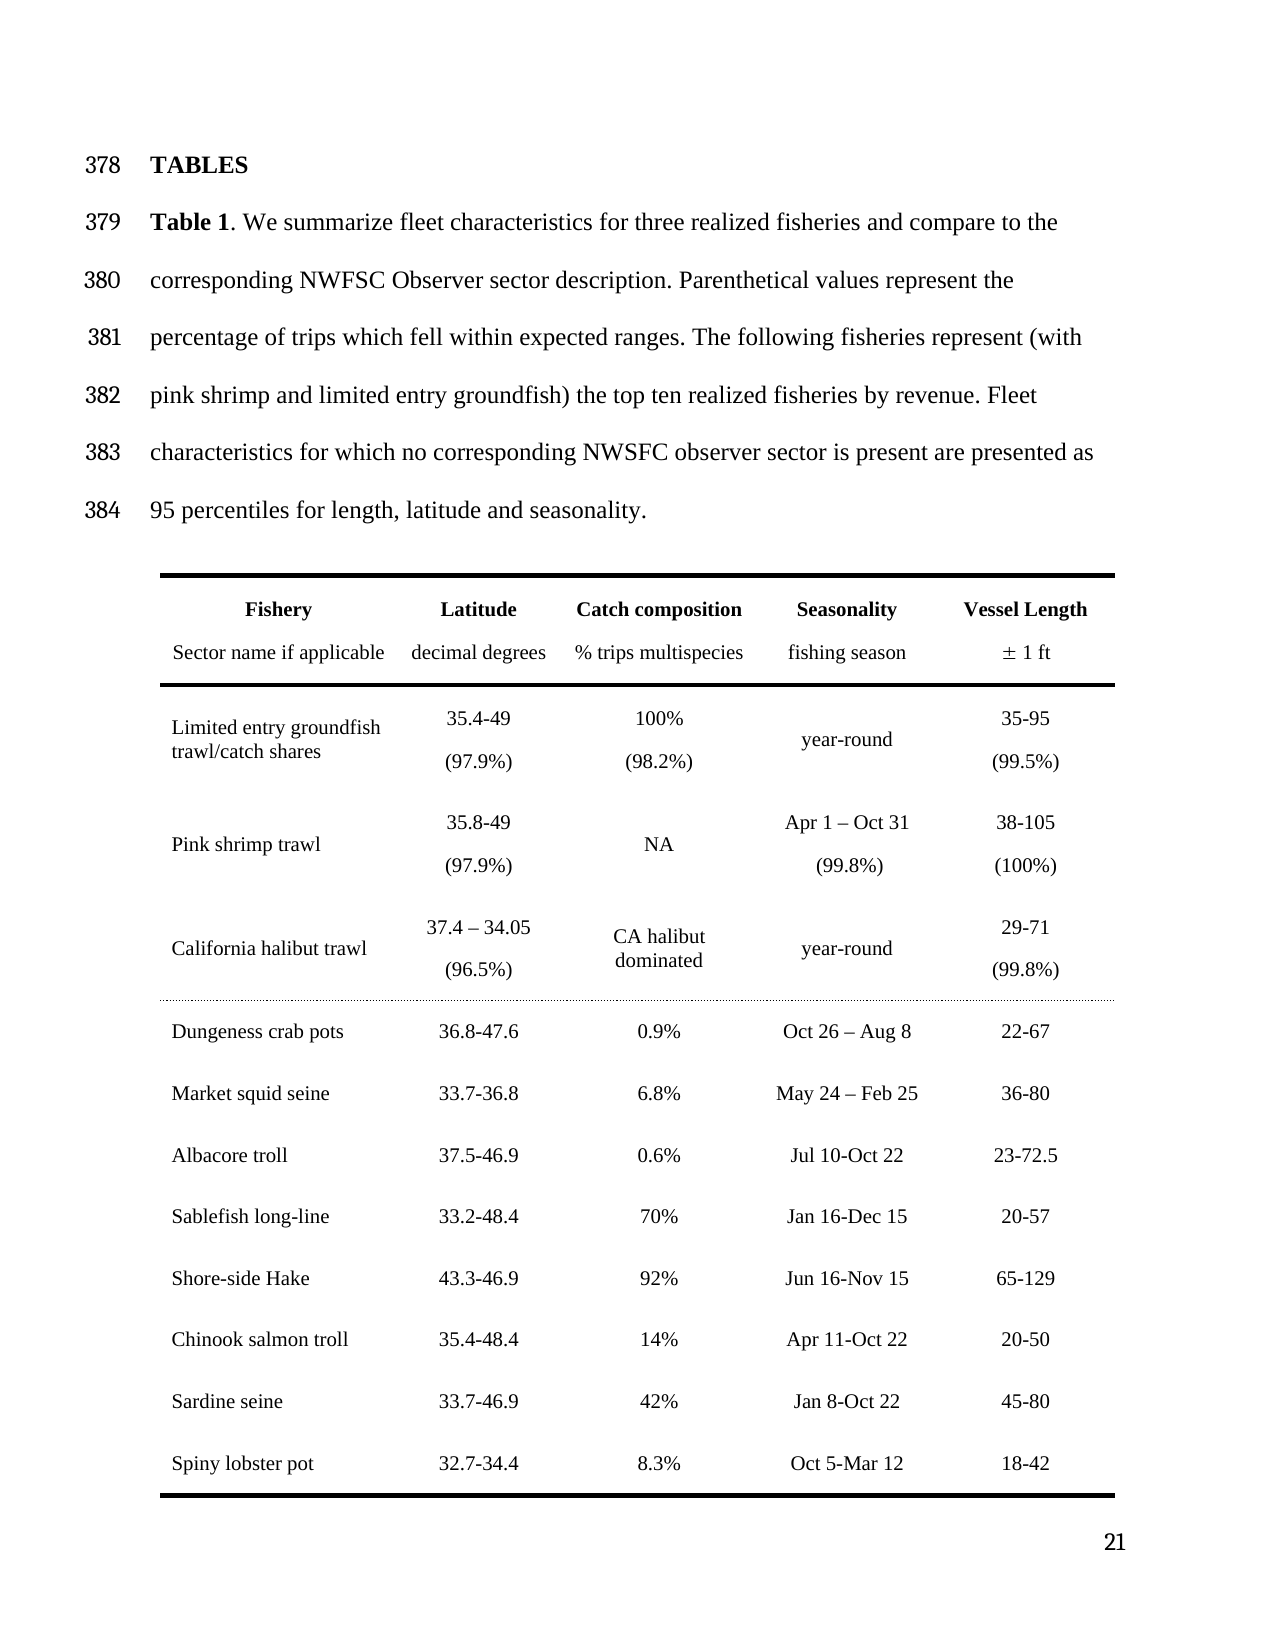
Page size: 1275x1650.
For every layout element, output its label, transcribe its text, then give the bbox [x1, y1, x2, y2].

table_cell Chinook salmon troll [160, 1309, 397, 1370]
table_cell 33.2-48.4 [397, 1185, 560, 1247]
table_cell 42% [560, 1370, 758, 1432]
table_header Vessel Length 1 ft [936, 578, 1115, 682]
table_cell CA halibut dominated [560, 896, 758, 1000]
table_header Catch composition % trips multispecies [560, 578, 758, 682]
table_cell 45-80 [936, 1370, 1115, 1432]
table_cell Jun 16-Nov 15 [758, 1247, 936, 1308]
table_cell Limited entry groundfish trawl/catch shares [160, 687, 397, 791]
table_cell 29-71 (99.8%) [936, 896, 1115, 1000]
table_cell 14% [560, 1309, 758, 1370]
text Table 1. We summarize fleet characteristics for three realized fisheries and compare to the corresponding NWFSC Observer sector description. Parenthetical values represent the percentage of trips which fell within expected ranges. The following fisheries represent (with pink shrimp and limited entry groundfish) the top ten realized fisheries by revenue. Fleet characteristics for which no corresponding NWSFC observer sector is present are presented as 95 percentiles for length, latitude and seasonality. [150, 207, 1125, 524]
table_cell 35.4-49 (97.9%) [397, 687, 560, 791]
table_cell 65-129 [936, 1247, 1115, 1308]
table_cell Apr 1 – Oct 31 (99.8%) [758, 791, 936, 896]
table_cell 32.7-34.4 [397, 1432, 560, 1493]
table_cell Oct 26 – Aug 8 [758, 1000, 936, 1062]
table_cell May 24 – Feb 25 [758, 1062, 936, 1124]
table_cell 92% [560, 1247, 758, 1308]
table_cell Albacore troll [160, 1124, 397, 1185]
table_cell 37.4 – 34.05 (96.5%) [397, 896, 560, 1000]
table_cell 6.8% [560, 1062, 758, 1124]
table_cell 38-105 (100%) [936, 791, 1115, 896]
table_cell 33.7-46.9 [397, 1370, 560, 1432]
table_cell California halibut trawl [160, 896, 397, 1000]
table_cell Jul 10-Oct 22 [758, 1124, 936, 1185]
table_cell 35.4-48.4 [397, 1309, 560, 1370]
table_cell Apr 11-Oct 22 [758, 1309, 936, 1370]
table_cell 33.7-36.8 [397, 1062, 560, 1124]
table_cell 37.5-46.9 [397, 1124, 560, 1185]
table_cell Market squid seine [160, 1062, 397, 1124]
table_cell 35-95 (99.5%) [936, 687, 1115, 791]
table_cell 36.8-47.6 [397, 1000, 560, 1062]
table_cell 23-72.5 [936, 1124, 1115, 1185]
table_cell NA [560, 791, 758, 896]
table_cell 20-57 [936, 1185, 1115, 1247]
table_cell 8.3% [560, 1432, 758, 1493]
table_cell Pink shrimp trawl [160, 791, 397, 896]
table_cell 100% (98.2%) [560, 687, 758, 791]
table_cell Sardine seine [160, 1370, 397, 1432]
table_cell 0.6% [560, 1124, 758, 1185]
table_header Fishery Sector name if applicable [160, 578, 397, 682]
table_cell 20-50 [936, 1309, 1115, 1370]
table_cell 70% [560, 1185, 758, 1247]
table_cell 36-80 [936, 1062, 1115, 1124]
table_cell Jan 8-Oct 22 [758, 1370, 936, 1432]
table_cell Jan 16-Dec 15 [758, 1185, 936, 1247]
table_cell Dungeness crab pots [160, 1000, 397, 1062]
table_cell 35.8-49 (97.9%) [397, 791, 560, 896]
table_cell 0.9% [560, 1000, 758, 1062]
table_cell 18-42 [936, 1432, 1115, 1493]
table_cell Sablefish long-line [160, 1185, 397, 1247]
table_cell year-round [758, 687, 936, 791]
table_header Seasonality fishing season [758, 578, 936, 682]
table_cell Spiny lobster pot [160, 1432, 397, 1493]
table_header Latitude decimal degrees [397, 578, 560, 682]
text TABLES [150, 150, 1125, 179]
table_cell year-round [758, 896, 936, 1000]
table_cell 22-67 [936, 1000, 1115, 1062]
table_cell Oct 5-Mar 12 [758, 1432, 936, 1493]
table_cell 43.3-46.9 [397, 1247, 560, 1308]
table_cell Shore-side Hake [160, 1247, 397, 1308]
